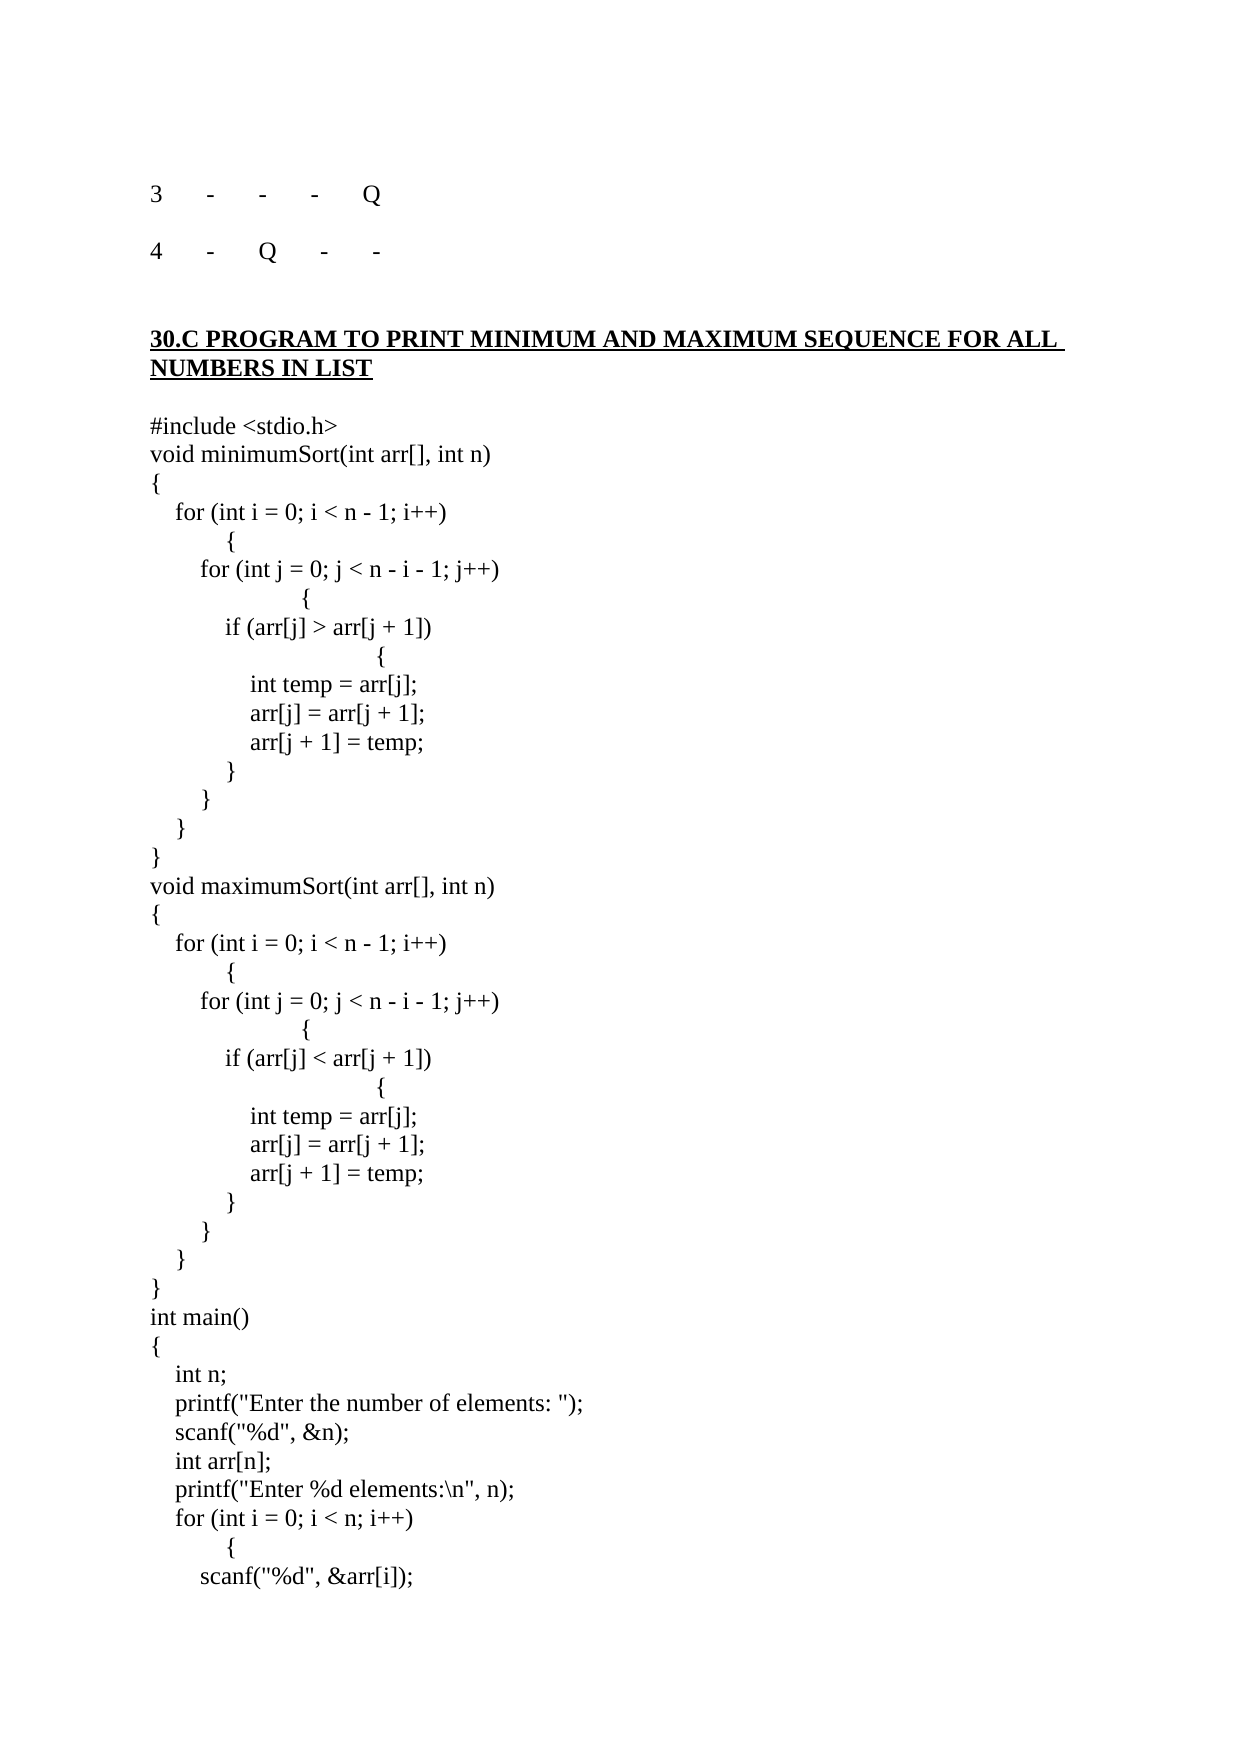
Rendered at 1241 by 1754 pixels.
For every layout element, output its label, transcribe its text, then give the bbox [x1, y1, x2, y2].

text } [150, 813, 1090, 842]
text void minimumSort(int arr[], int n) [150, 439, 1090, 468]
text int temp = arr[j]; [150, 669, 1090, 698]
text for (int i = 0; i < n; i++) [150, 1503, 1090, 1532]
text 4 - Q - - [150, 236, 1090, 265]
text printf("Enter the number of elements: "); [150, 1388, 1090, 1417]
text int temp = arr[j]; [150, 1101, 1090, 1129]
text } [150, 1273, 1090, 1302]
text { [150, 1331, 1090, 1359]
text { [150, 1532, 1090, 1561]
text arr[j + 1] = temp; [150, 1158, 1090, 1187]
text void maximumSort(int arr[], int n) [150, 871, 1090, 899]
text arr[j] = arr[j + 1]; [150, 1129, 1090, 1158]
text if (arr[j] > arr[j + 1]) [150, 612, 1090, 641]
text int main() [150, 1302, 1090, 1331]
text #include <stdio.h> [150, 411, 1090, 439]
text int n; [150, 1359, 1090, 1388]
text scanf("%d", &arr[i]); [150, 1561, 1090, 1589]
text for (int i = 0; i < n - 1; i++) [150, 497, 1090, 526]
text { [150, 526, 1090, 554]
text { [150, 1014, 1090, 1043]
text arr[j + 1] = temp; [150, 727, 1090, 756]
text { [150, 1072, 1090, 1101]
text for (int i = 0; i < n - 1; i++) [150, 928, 1090, 957]
text { [150, 899, 1090, 928]
text } [150, 784, 1090, 813]
text 3 - - - Q [150, 179, 1090, 207]
text } [150, 1187, 1090, 1216]
text arr[j] = arr[j + 1]; [150, 698, 1090, 727]
text } [150, 756, 1090, 784]
text { [150, 468, 1090, 497]
text printf("Enter %d elements:\n", n); [150, 1474, 1090, 1503]
text for (int j = 0; j < n - i - 1; j++) [150, 554, 1090, 583]
text int arr[n]; [150, 1446, 1090, 1474]
text } [150, 1216, 1090, 1244]
text for (int j = 0; j < n - i - 1; j++) [150, 986, 1090, 1014]
text if (arr[j] < arr[j + 1]) [150, 1043, 1090, 1072]
text { [150, 957, 1090, 986]
text 30.C PROGRAM TO PRINT MINIMUM AND MAXIMUM SEQUENCE FOR ALL NUMBERS IN LIST [150, 324, 1090, 382]
text scanf("%d", &n); [150, 1417, 1090, 1446]
text } [150, 842, 1090, 871]
text } [150, 1244, 1090, 1273]
text { [150, 641, 1090, 669]
text { [150, 583, 1090, 612]
